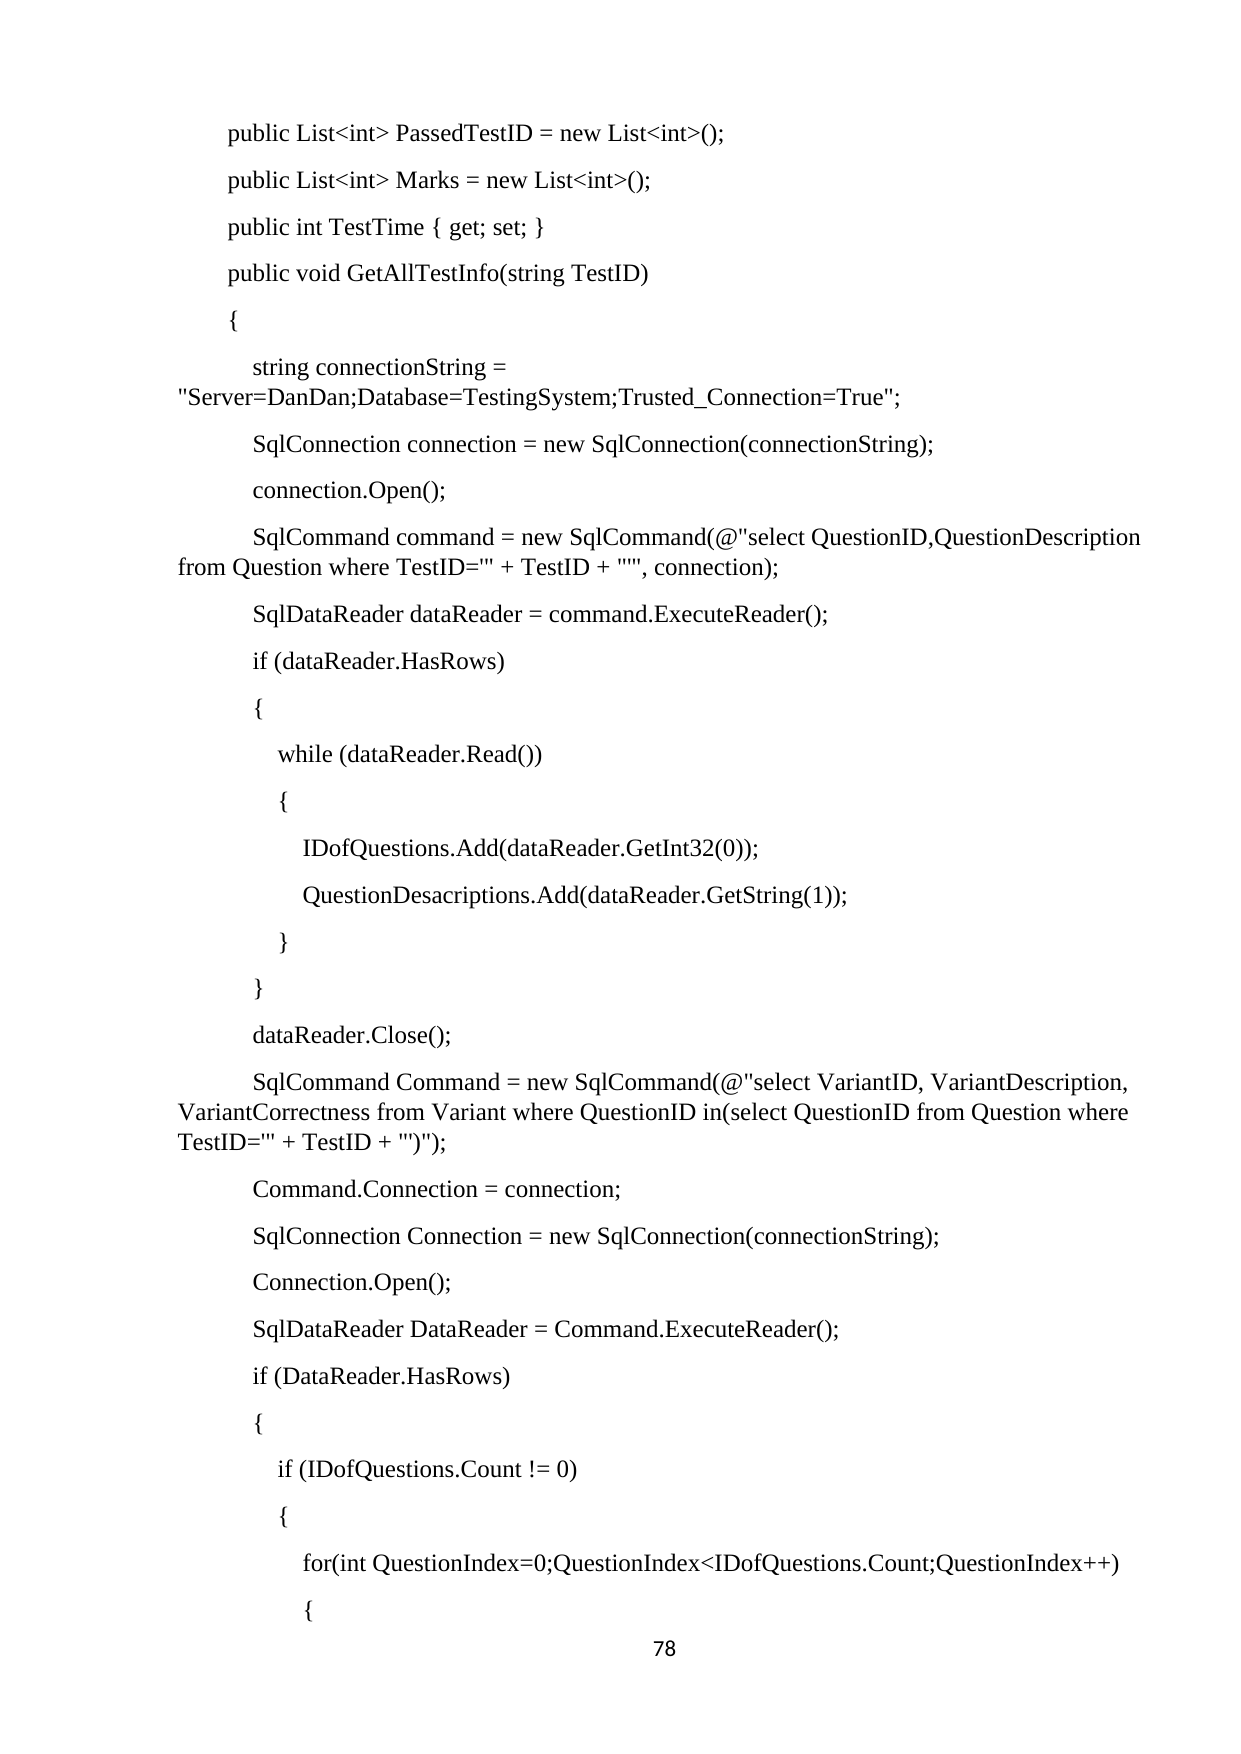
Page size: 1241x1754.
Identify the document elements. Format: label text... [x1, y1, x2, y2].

text { [177, 1501, 1152, 1530]
text { [177, 693, 1152, 722]
text SqlConnection connection = new SqlConnection(connectionString); [177, 429, 1152, 458]
text SqlConnection Connection = new SqlConnection(connectionString); [177, 1221, 1152, 1249]
text { [177, 1595, 1152, 1624]
text Connection.Open(); [177, 1267, 1152, 1296]
text SqlCommand Command = new SqlCommand(@"select VariantID, VariantDescription, VariantCorrectness from Variant where QuestionID in(select QuestionID from Question where TestID='" + TestID + "')"); [177, 1067, 1152, 1156]
text { [177, 305, 1152, 334]
text SqlCommand command = new SqlCommand(@"select QuestionID,QuestionDescription from Question where TestID='" + TestID + "'", connection); [177, 522, 1152, 581]
text { [177, 1408, 1152, 1437]
text if (IDofQuestions.Count != 0) [177, 1454, 1152, 1483]
text } [177, 927, 1152, 955]
text SqlDataReader dataReader = command.ExecuteReader(); [177, 599, 1152, 628]
text { [177, 786, 1152, 815]
text Command.Connection = connection; [177, 1174, 1152, 1203]
text string connectionString = "Server=DanDan;Database=TestingSystem;Trusted_Connection=True"; [177, 352, 1152, 411]
text connection.Open(); [177, 476, 1152, 504]
text public List<int> Marks = new List<int>(); [177, 165, 1152, 194]
text } [177, 973, 1152, 1002]
text public void GetAllTestInfo(string TestID) [177, 258, 1152, 287]
text if (DataReader.HasRows) [177, 1361, 1152, 1390]
text dataReader.Close(); [177, 1020, 1152, 1049]
text QuestionDesacriptions.Add(dataReader.GetString(1)); [177, 880, 1152, 909]
text while (dataReader.Read()) [177, 739, 1152, 768]
text SqlDataReader DataReader = Command.ExecuteReader(); [177, 1314, 1152, 1343]
text IDofQuestions.Add(dataReader.GetInt32(0)); [177, 833, 1152, 862]
text public List<int> PassedTestID = new List<int>(); [177, 118, 1152, 147]
text if (dataReader.HasRows) [177, 646, 1152, 675]
text public int TestTime { get; set; } [177, 212, 1152, 240]
text for(int QuestionIndex=0;QuestionIndex<IDofQuestions.Count;QuestionIndex++) [177, 1548, 1152, 1577]
